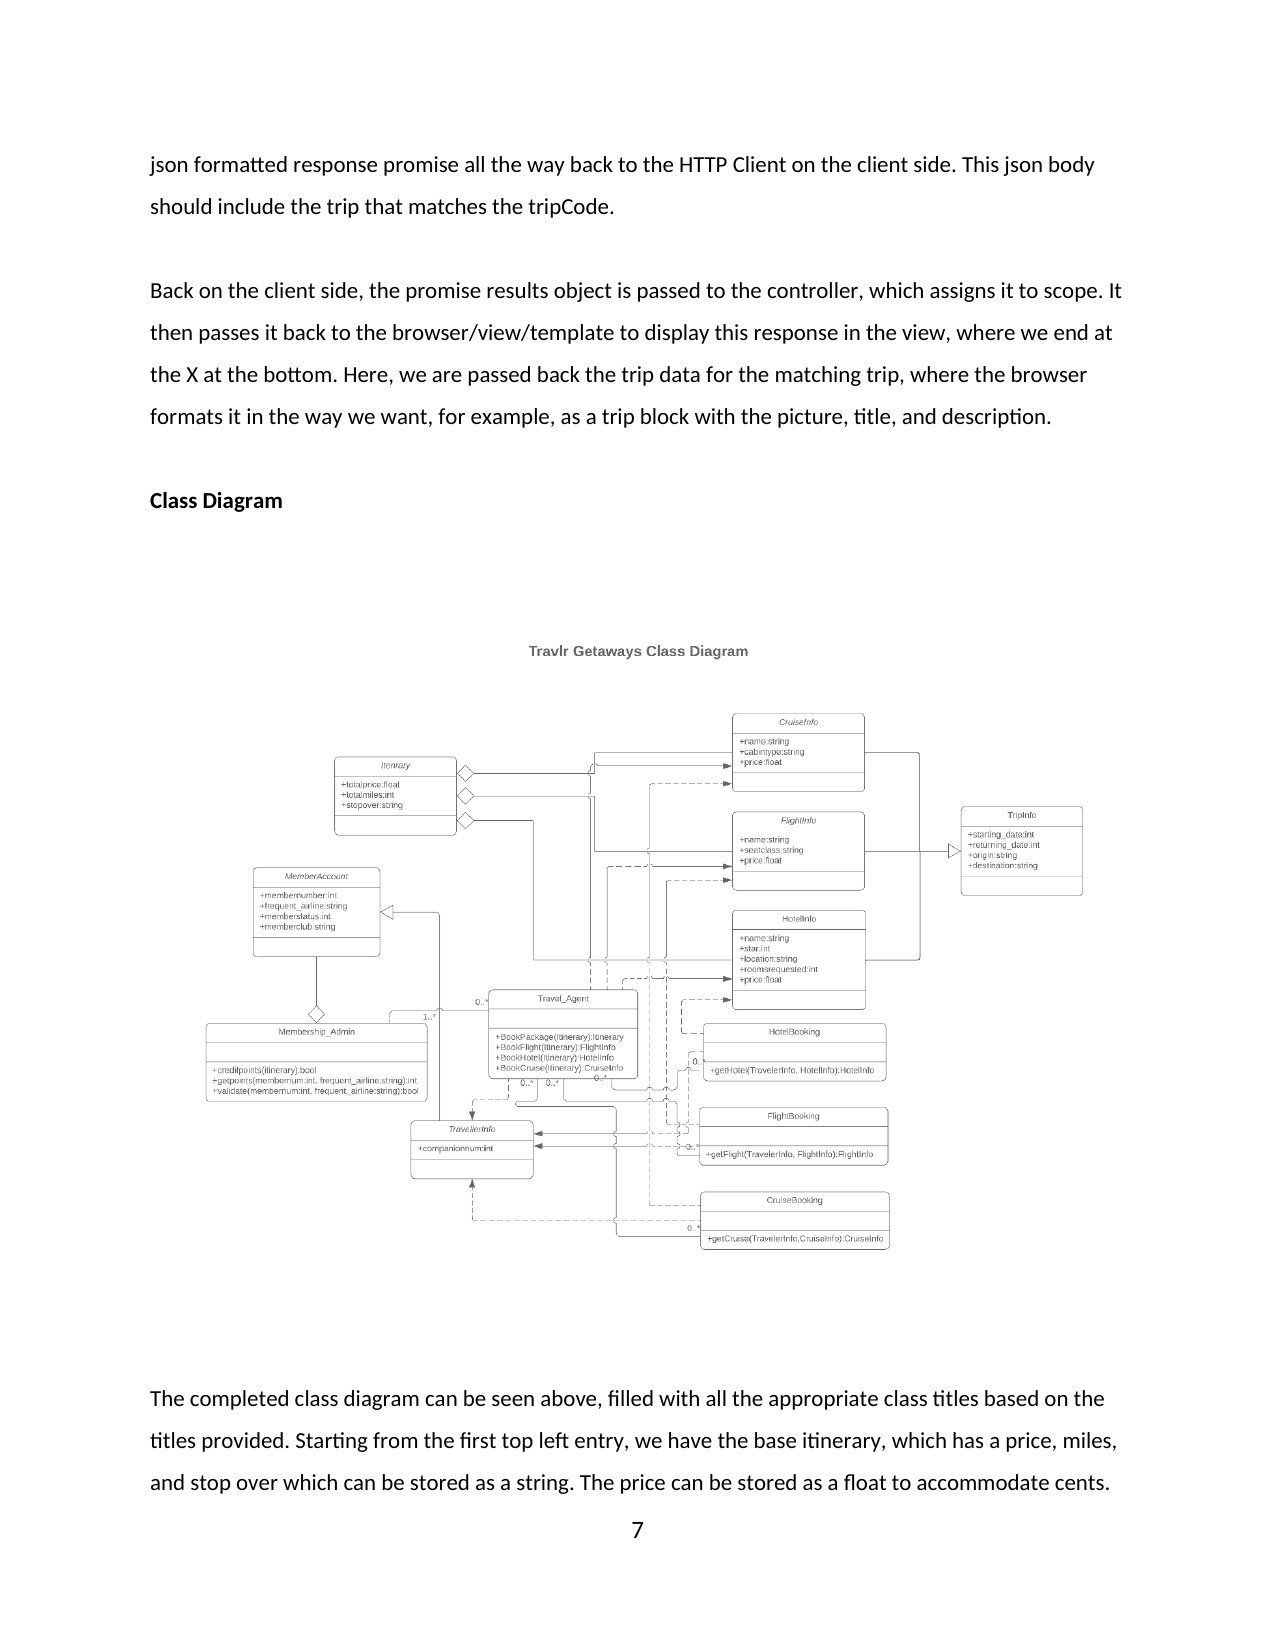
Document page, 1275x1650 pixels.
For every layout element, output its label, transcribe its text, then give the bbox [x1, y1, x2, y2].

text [150, 1384, 1125, 1496]
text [150, 150, 1125, 220]
subtitle Class Diagram [150, 486, 1125, 514]
text Back on the client side, the promise results object is passed to the controller, which assigns it to scope. It then passes it back to the browser/view/template to display this response in the view, where we end at the X at the bottom. Here, we are passed back the trip data for the matching trip, where the browser formats it in the way we want, for example, as a trip block with the picture, title, and description. [150, 276, 1125, 430]
picture [150, 569, 1125, 1324]
